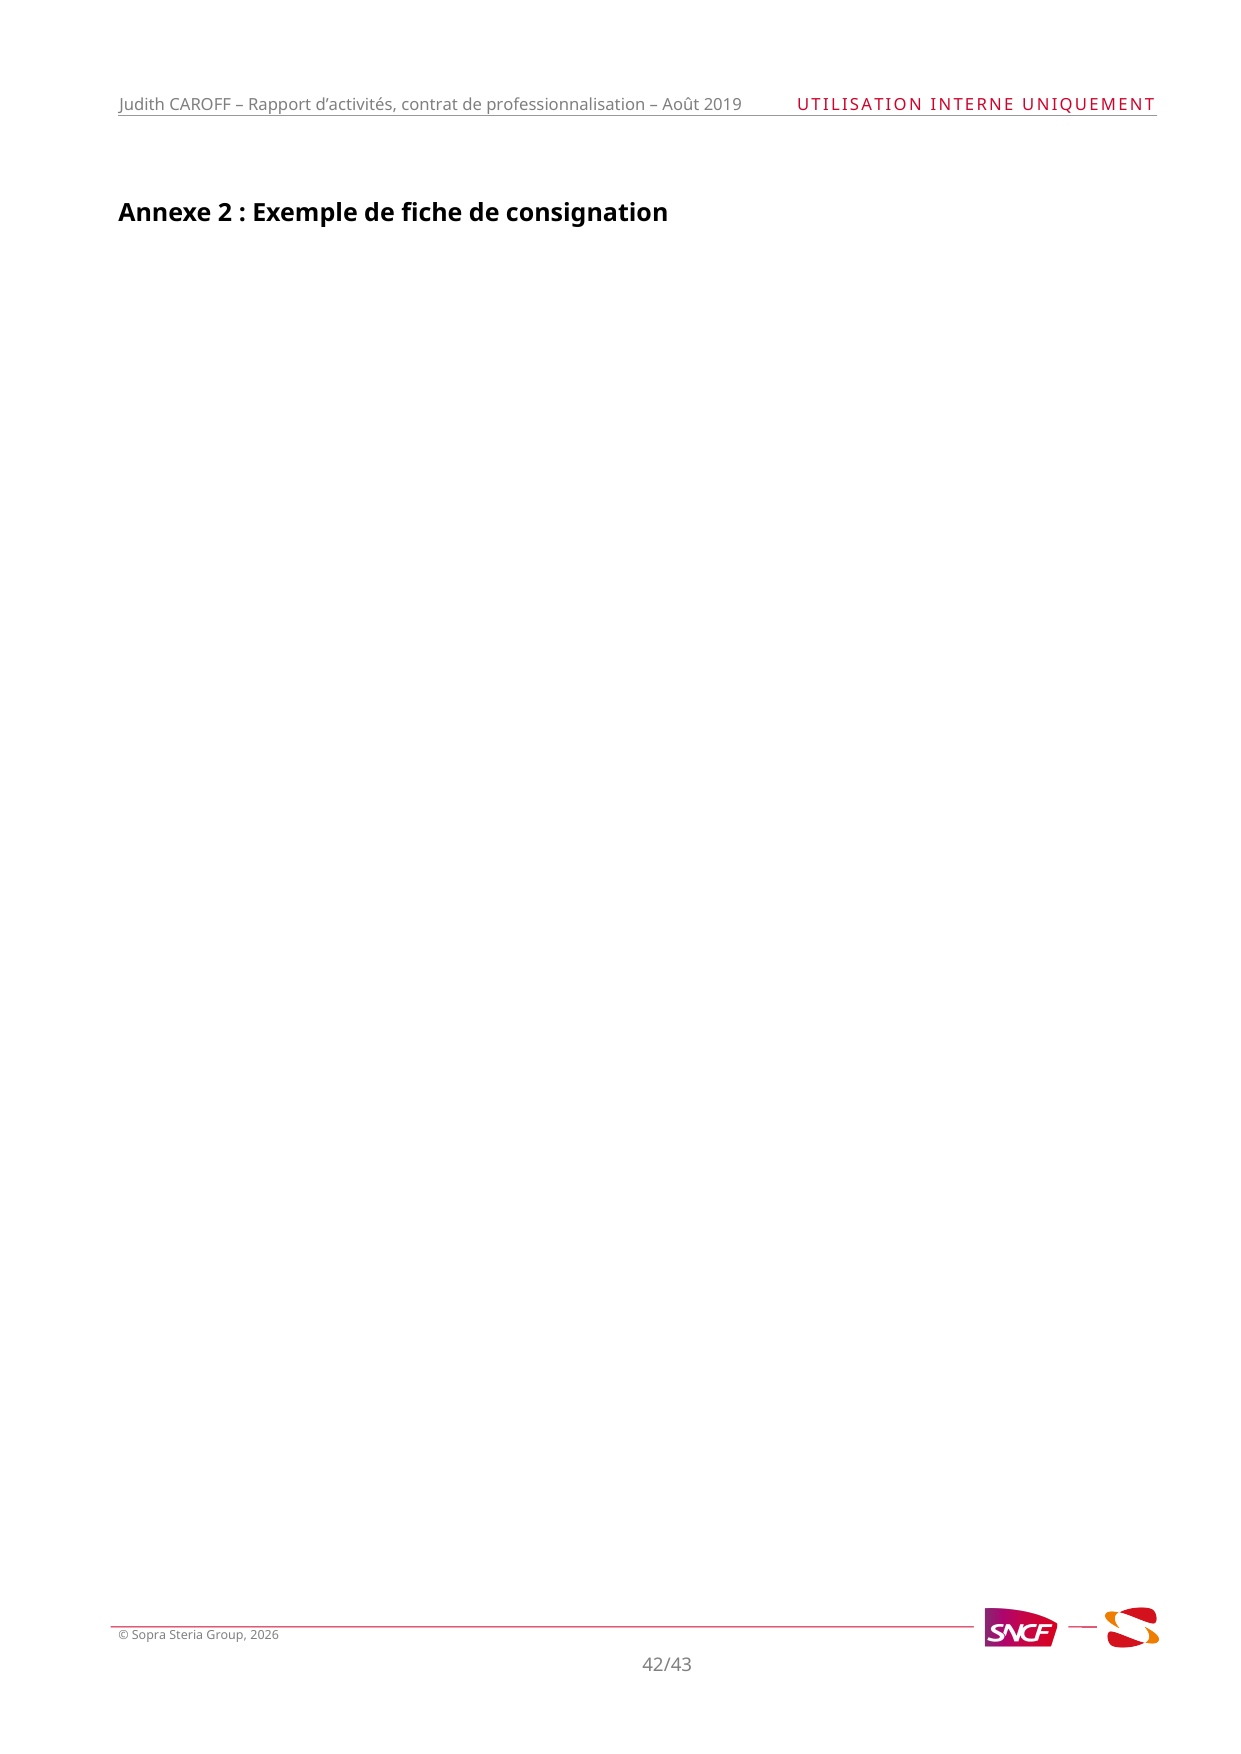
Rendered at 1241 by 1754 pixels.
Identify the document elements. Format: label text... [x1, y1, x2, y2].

picture [1096, 1601, 1168, 1654]
subtitle Annexe 2 : Exemple de fiche de consignation [118, 195, 1157, 229]
picture [984, 1602, 1058, 1654]
